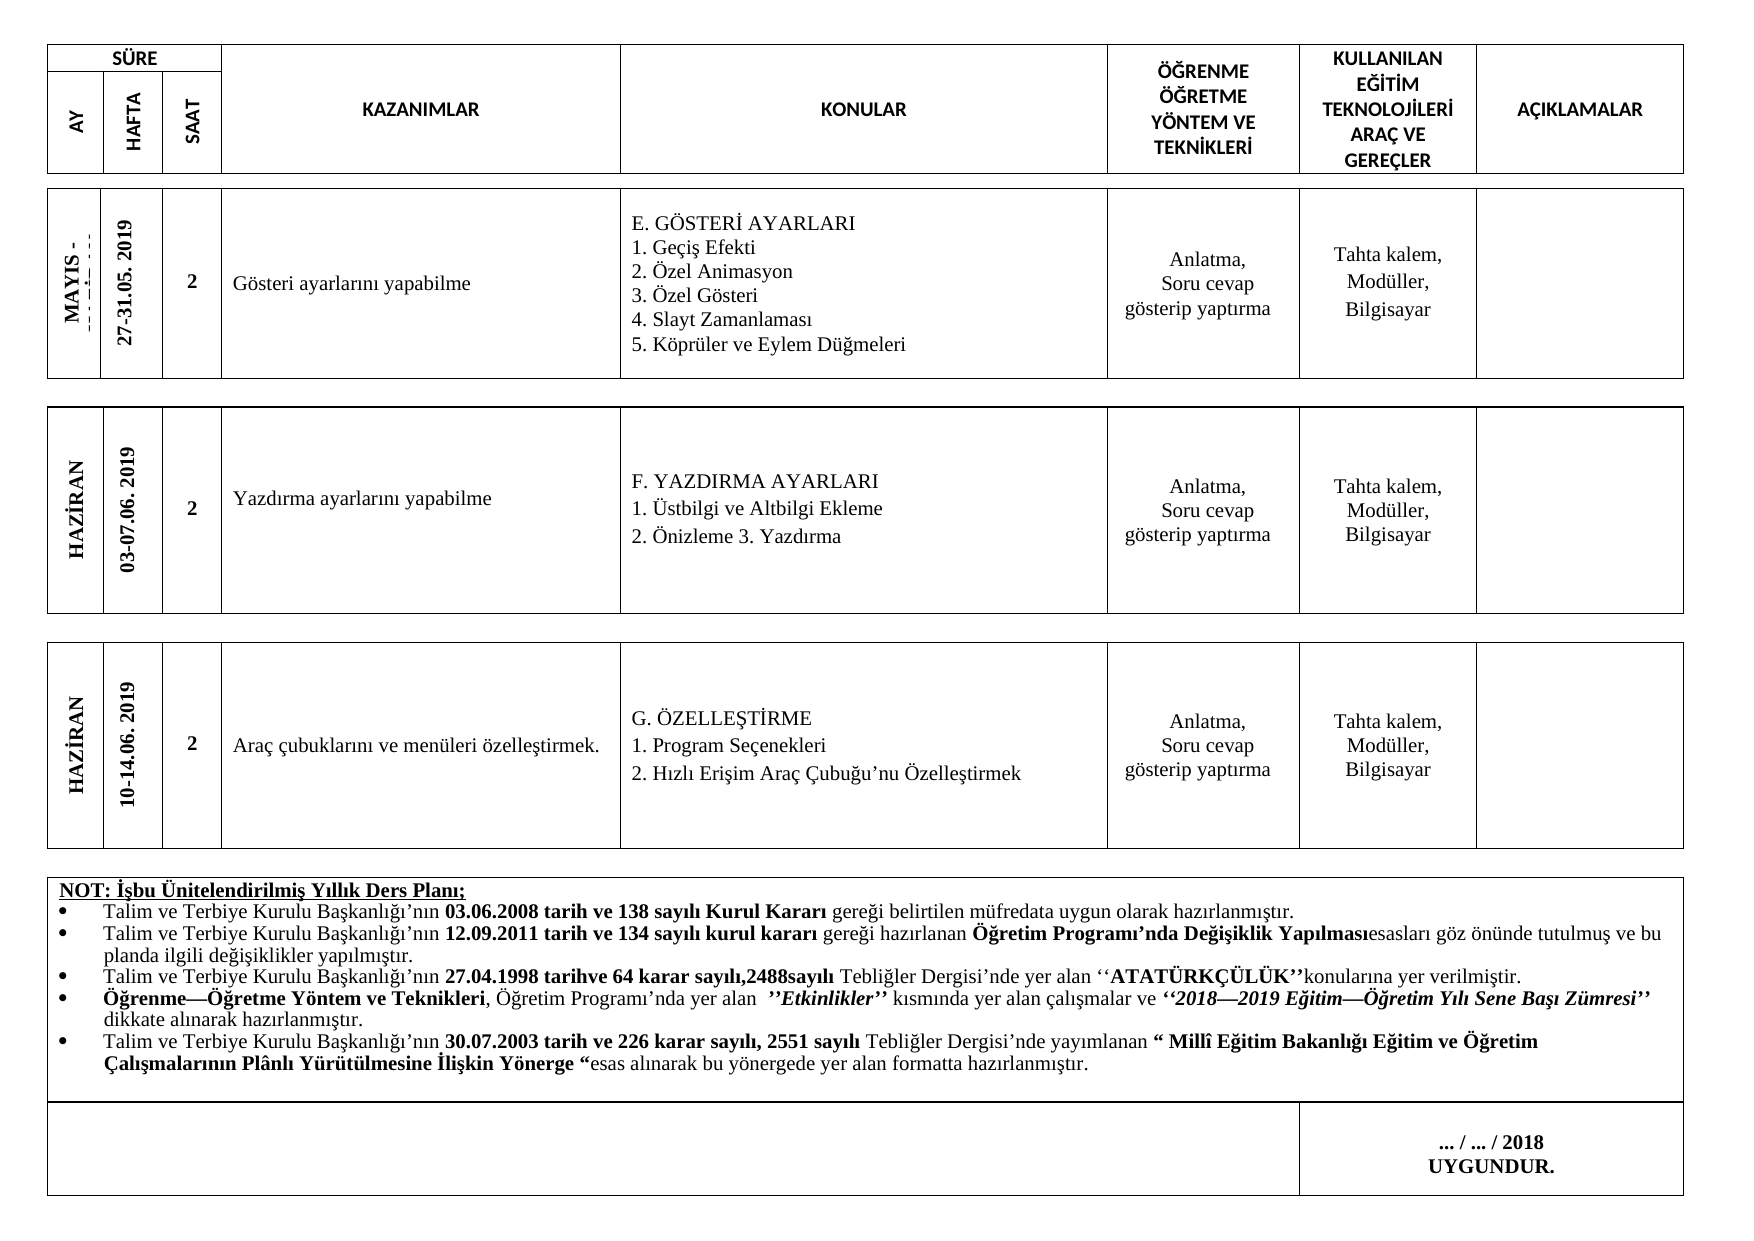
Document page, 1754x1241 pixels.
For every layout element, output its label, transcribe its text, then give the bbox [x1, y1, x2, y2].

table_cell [48, 1103, 1299, 1195]
table_header Anlatma, Soru cevap gösterip yaptırma [1108, 408, 1299, 613]
table_header Gösteri ayarlarını yapabilme [222, 189, 620, 378]
table_header NOT: İşbu Ünitelendirilmiş Yıllık Ders Planı; Talim ve Terbiye Kurulu Başkanlığı’nın 03.06.2008 tarih ve 138 sayılı Kurul Kararı gereği belirtilen müfredata uygun olarak hazırlanmıştır. Talim ve Terbiye Kurulu Başkanlığı’nın 12.09.2011 tarih ve 134 sayılı kurul kararı gereği hazırlanan Öğretim Programı’nda Değişiklik Yapılmasıesasları göz önünde tutulmuş ve bu planda ilgili değişiklikler yapılmıştır. Talim ve Terbiye Kurulu Başkanlığı’nın 27.04.1998 tarihve 64 karar sayılı,2488sayılı Tebliğler Dergisi’nde yer alan ‘‘ATATÜRKÇÜLÜK’’konularına yer verilmiştir. Öğrenme—Öğretme Yöntem ve Teknikleri, Öğretim Programı’nda yer alan ’’Etkinlikler’’ kısmında yer alan çalışmalar ve ‘‘2018—2019 Eğitim—Öğretim Yılı Sene Başı Zümresi’’ dikkate alınarak hazırlanmıştır. Talim ve Terbiye Kurulu Başkanlığı’nın 30.07.2003 tarih ve 226 karar sayılı, 2551 sayılı Tebliğler Dergisi’nde yayımlanan “ Millî Eğitim Bakanlığı Eğitim ve Öğretim Çalışmalarının Plânlı Yürütülmesine İlişkin Yönerge “esas alınarak bu yönergede yer alan formatta hazırlanmıştır. [48, 878, 1683, 1101]
table_header 27-31.05. 2019 [101, 189, 162, 378]
table_header HAZİRAN [48, 643, 103, 848]
table_header F. YAZDIRMA AYARLARI 1. Üstbilgi ve Altbilgi Ekleme 2. Önizleme 3. Yazdırma [621, 408, 1107, 613]
table_header 03-07.06. 2019 [104, 408, 162, 613]
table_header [1300, 189, 1476, 378]
table_header Araç çubuklarını ve menüleri özelleştirmek. [222, 643, 620, 848]
table_header 2 [163, 643, 221, 848]
table_header HAZİRAN [48, 408, 103, 613]
table_header [1477, 189, 1683, 378]
table_header Yazdırma ayarlarını yapabilme [222, 408, 620, 613]
table_header G. ÖZELLEŞTİRME 1. Program Seçenekleri 2. Hızlı Erişim Araç Çubuğu’nu Özelleştirmek [621, 643, 1107, 848]
table_header 10-14.06. 2019 [104, 643, 162, 848]
table_header E. GÖSTERİ AYARLARI 1. Geçiş Efekti 2. Özel Animasyon 3. Özel Gösteri 4. Slayt Zamanlaması 5. Köprüler ve Eylem Düğmeleri [621, 189, 1107, 378]
table_header MAYIS - HAZİRAN [48, 189, 100, 378]
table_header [1108, 189, 1299, 378]
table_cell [1300, 1103, 1683, 1195]
table_header [1477, 408, 1683, 613]
table_header Anlatma, Soru cevap gösterip yaptırma [1108, 643, 1299, 848]
table_header Tahta kalem, Modüller, Bilgisayar [1300, 408, 1476, 613]
table_header 2 [163, 408, 221, 613]
table_header Tahta kalem, Modüller, Bilgisayar [1300, 643, 1476, 848]
table_header [1477, 643, 1683, 848]
table_header 2 [163, 189, 221, 378]
